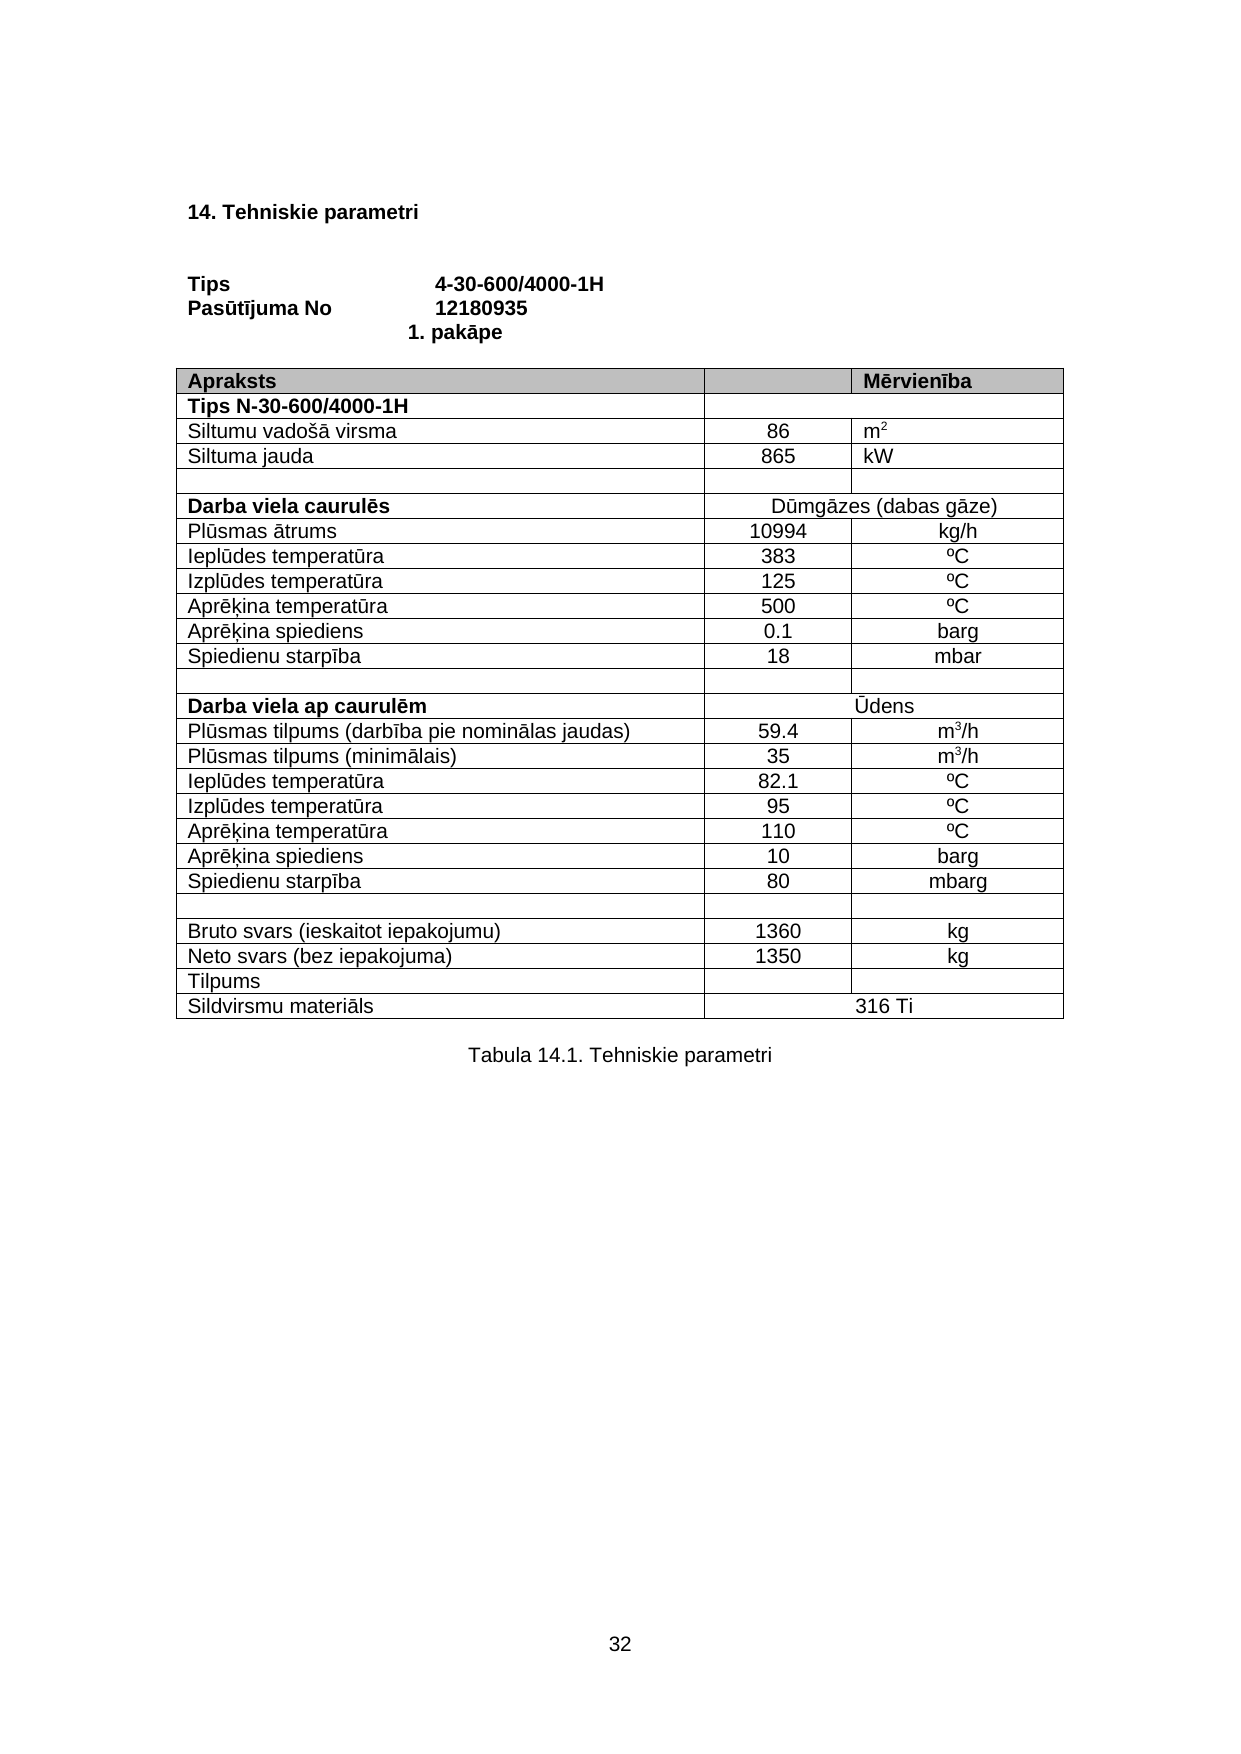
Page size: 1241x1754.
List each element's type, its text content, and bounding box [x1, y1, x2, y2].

table_cell Aprēķina spiediens [177, 844, 704, 868]
table_cell [705, 969, 851, 993]
table_cell 18 [705, 644, 851, 668]
table_cell kW [852, 444, 1063, 468]
table_cell [852, 669, 1063, 693]
table_cell 10994 [705, 519, 851, 543]
table_cell 1350 [705, 944, 851, 968]
table_header Tips [176, 272, 424, 296]
table_cell [705, 469, 851, 493]
table_cell Ieplūdes temperatūra [177, 769, 704, 793]
table_cell [705, 669, 851, 693]
table_cell Aprēķina temperatūra [177, 819, 704, 843]
table_cell 500 [705, 594, 851, 618]
table_cell mbar [852, 644, 1063, 668]
table_cell Dūmgāzes (dabas gāze) [705, 494, 1063, 518]
subtitle 14. Tehniskie parametri [187, 200, 1053, 224]
table_cell kg [852, 944, 1063, 968]
table_cell Pasūtījuma No [176, 296, 424, 320]
table_cell Siltumu vadošā virsma [177, 419, 704, 443]
table_cell m3/h [852, 744, 1063, 768]
table_cell 316 Ti [705, 994, 1063, 1018]
table_cell 86 [705, 419, 851, 443]
table_cell Siltuma jauda [177, 444, 704, 468]
table_cell kg [852, 919, 1063, 943]
table_cell Tilpums [177, 969, 704, 993]
table_cell [852, 894, 1063, 918]
table_cell ºC [852, 769, 1063, 793]
table_cell Spiedienu starpība [177, 869, 704, 893]
table_cell ºC [852, 569, 1063, 593]
table_cell Izplūdes temperatūra [177, 794, 704, 818]
table_cell m3/h [852, 719, 1063, 743]
table_cell 10 [705, 844, 851, 868]
table_cell 12180935 [424, 296, 734, 320]
table_cell Plūsmas tilpums (darbība pie nominālas jaudas) [177, 719, 704, 743]
table_cell [852, 469, 1063, 493]
table_cell Darba viela ap caurulēm [177, 694, 704, 718]
table_cell [705, 894, 851, 918]
table_cell 80 [705, 869, 851, 893]
table_cell ºC [852, 794, 1063, 818]
table_cell Tips N-30-600/4000-1H [177, 394, 704, 418]
table_cell 95 [705, 794, 851, 818]
table_cell 59.4 [705, 719, 851, 743]
table_cell Spiedienu starpība [177, 644, 704, 668]
table_cell Ieplūdes temperatūra [177, 544, 704, 568]
table_cell 82.1 [705, 769, 851, 793]
table_cell Izplūdes temperatūra [177, 569, 704, 593]
table_cell 865 [705, 444, 851, 468]
table_cell 1. pakāpe [176, 320, 734, 344]
table_cell Plūsmas ātrums [177, 519, 704, 543]
table_cell 0.1 [705, 619, 851, 643]
table_cell ºC [852, 544, 1063, 568]
table_cell kg/h [852, 519, 1063, 543]
table_header [705, 369, 851, 393]
table_cell 383 [705, 544, 851, 568]
table_cell Plūsmas tilpums (minimālais) [177, 744, 704, 768]
table_cell [177, 669, 704, 693]
table_cell Aprēķina temperatūra [177, 594, 704, 618]
table_cell Darba viela caurulēs [177, 494, 704, 518]
table_cell mbarg [852, 869, 1063, 893]
table_cell Neto svars (bez iepakojuma) [177, 944, 704, 968]
table_cell 110 [705, 819, 851, 843]
table_cell 1360 [705, 919, 851, 943]
table_header 4-30-600/4000-1H [424, 272, 734, 296]
table_header Mērvienība [852, 369, 1063, 393]
table_header Apraksts [177, 369, 704, 393]
table_cell Ūdens [705, 694, 1063, 718]
text Tabula 14.1. Tehniskie parametri [187, 1043, 1053, 1067]
table_cell 125 [705, 569, 851, 593]
table_cell Sildvirsmu materiāls [177, 994, 704, 1018]
table_cell ºC [852, 594, 1063, 618]
table_cell [177, 894, 704, 918]
table_cell m2 [852, 419, 1063, 443]
table_cell barg [852, 619, 1063, 643]
table_cell Aprēķina spiediens [177, 619, 704, 643]
table_cell 35 [705, 744, 851, 768]
table_cell Bruto svars (ieskaitot iepakojumu) [177, 919, 704, 943]
table_cell [177, 469, 704, 493]
table_cell barg [852, 844, 1063, 868]
table_cell ºC [852, 819, 1063, 843]
table_cell [705, 394, 1063, 418]
table_cell [852, 969, 1063, 993]
